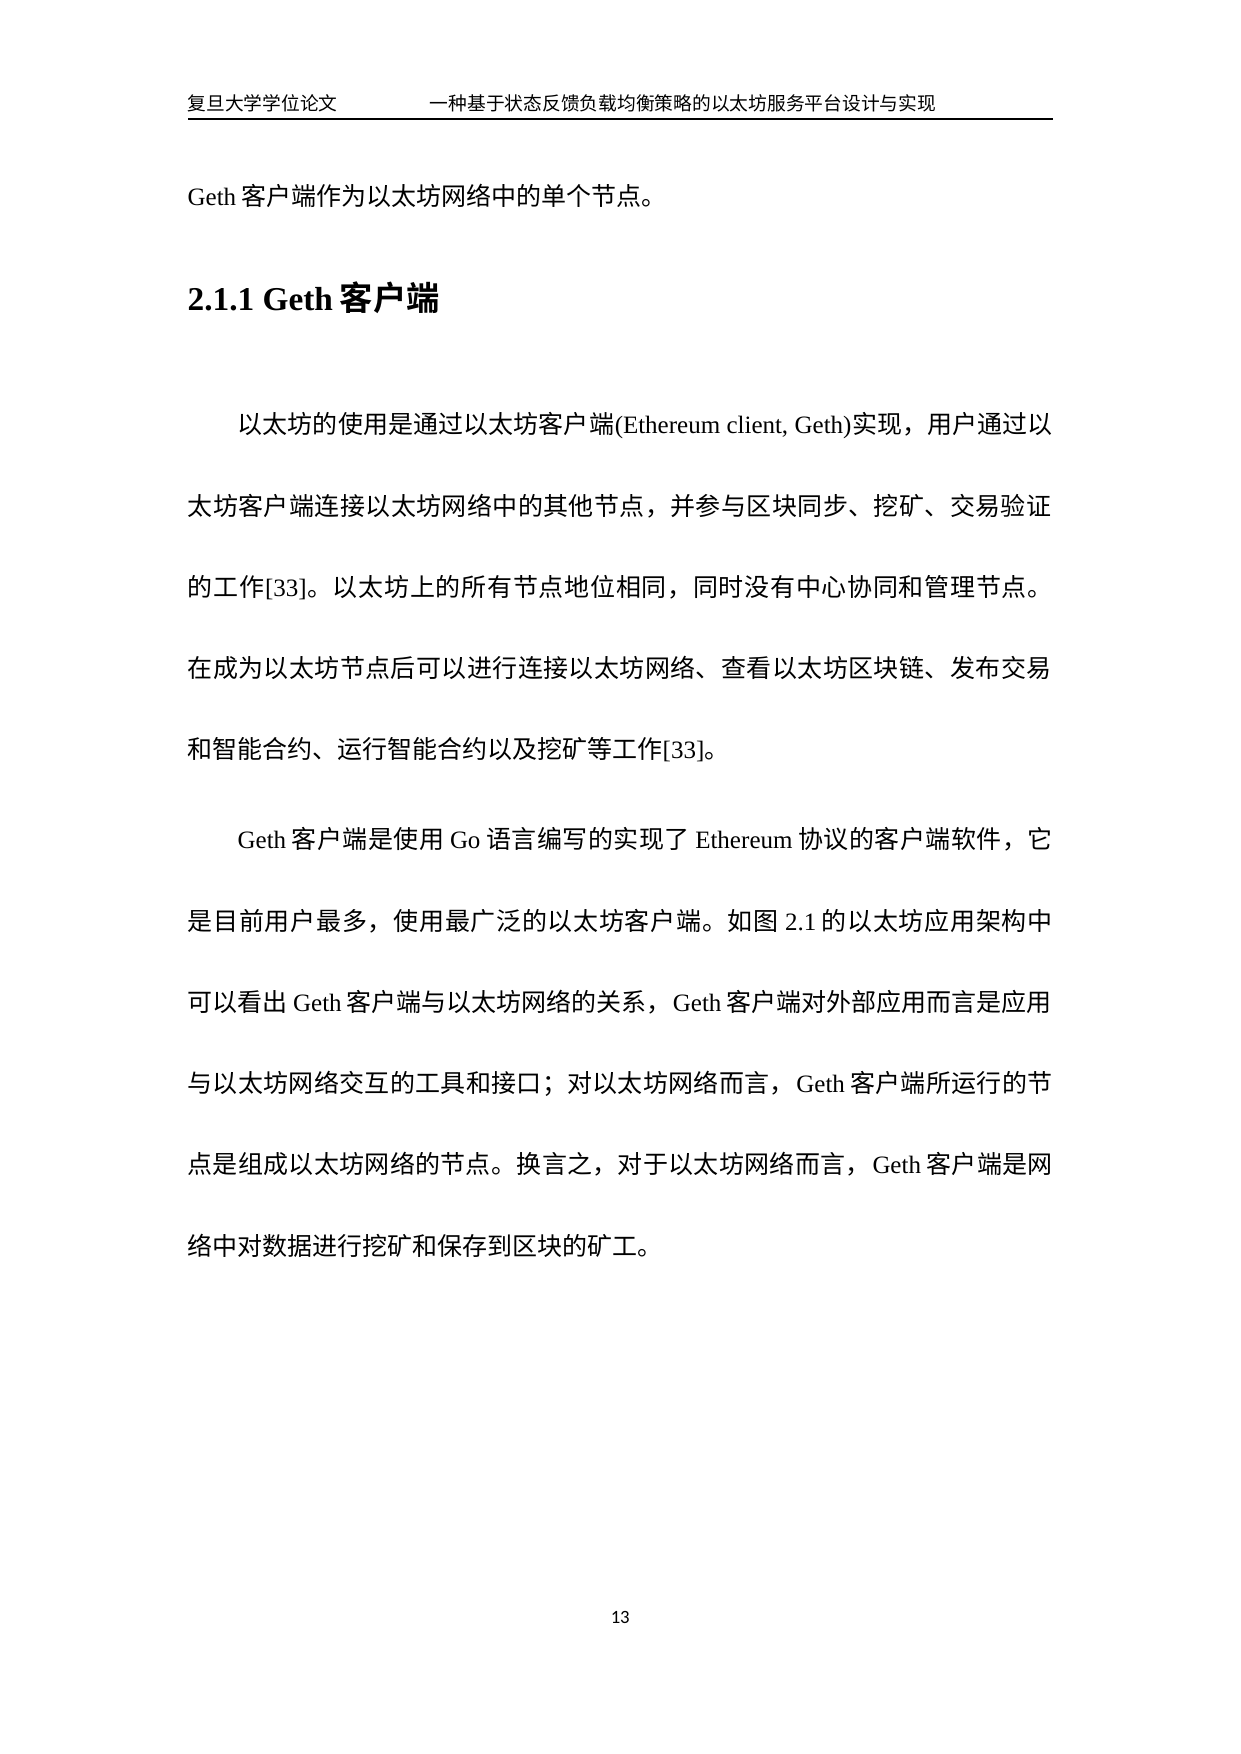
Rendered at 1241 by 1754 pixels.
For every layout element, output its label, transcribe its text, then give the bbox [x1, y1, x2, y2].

text 以太坊的使用是通过以太坊客户端(Ethereum client, Geth)实现，用户通过以太坊客户端连接以太坊网络中的其他节点，并参与区块同步、挖矿、交易验证的工作[33]。以太坊上的所有节点地位相同，同时没有中心协同和管理节点。在成为以太坊节点后可以进行连接以太坊网络、查看以太坊区块链、发布交易和智能合约、运行智能合约以及挖矿等工作[33]。 [187, 390, 1053, 780]
subtitle 2.1.1 Geth客户端 [187, 263, 1053, 328]
text Geth客户端是使用Go语言编写的实现了Ethereum协议的客户端软件，它是目前用户最多，使用最广泛的以太坊客户端。如图2.1的以太坊应用架构中可以看出Geth客户端与以太坊网络的关系，Geth客户端对外部应用而言是应用与以太坊网络交互的工具和接口；对以太坊网络而言，Geth客户端所运行的节点是组成以太坊网络的节点。换言之，对于以太坊网络而言，Geth客户端是网络中对数据进行挖矿和保存到区块的矿工。 [187, 806, 1053, 1277]
